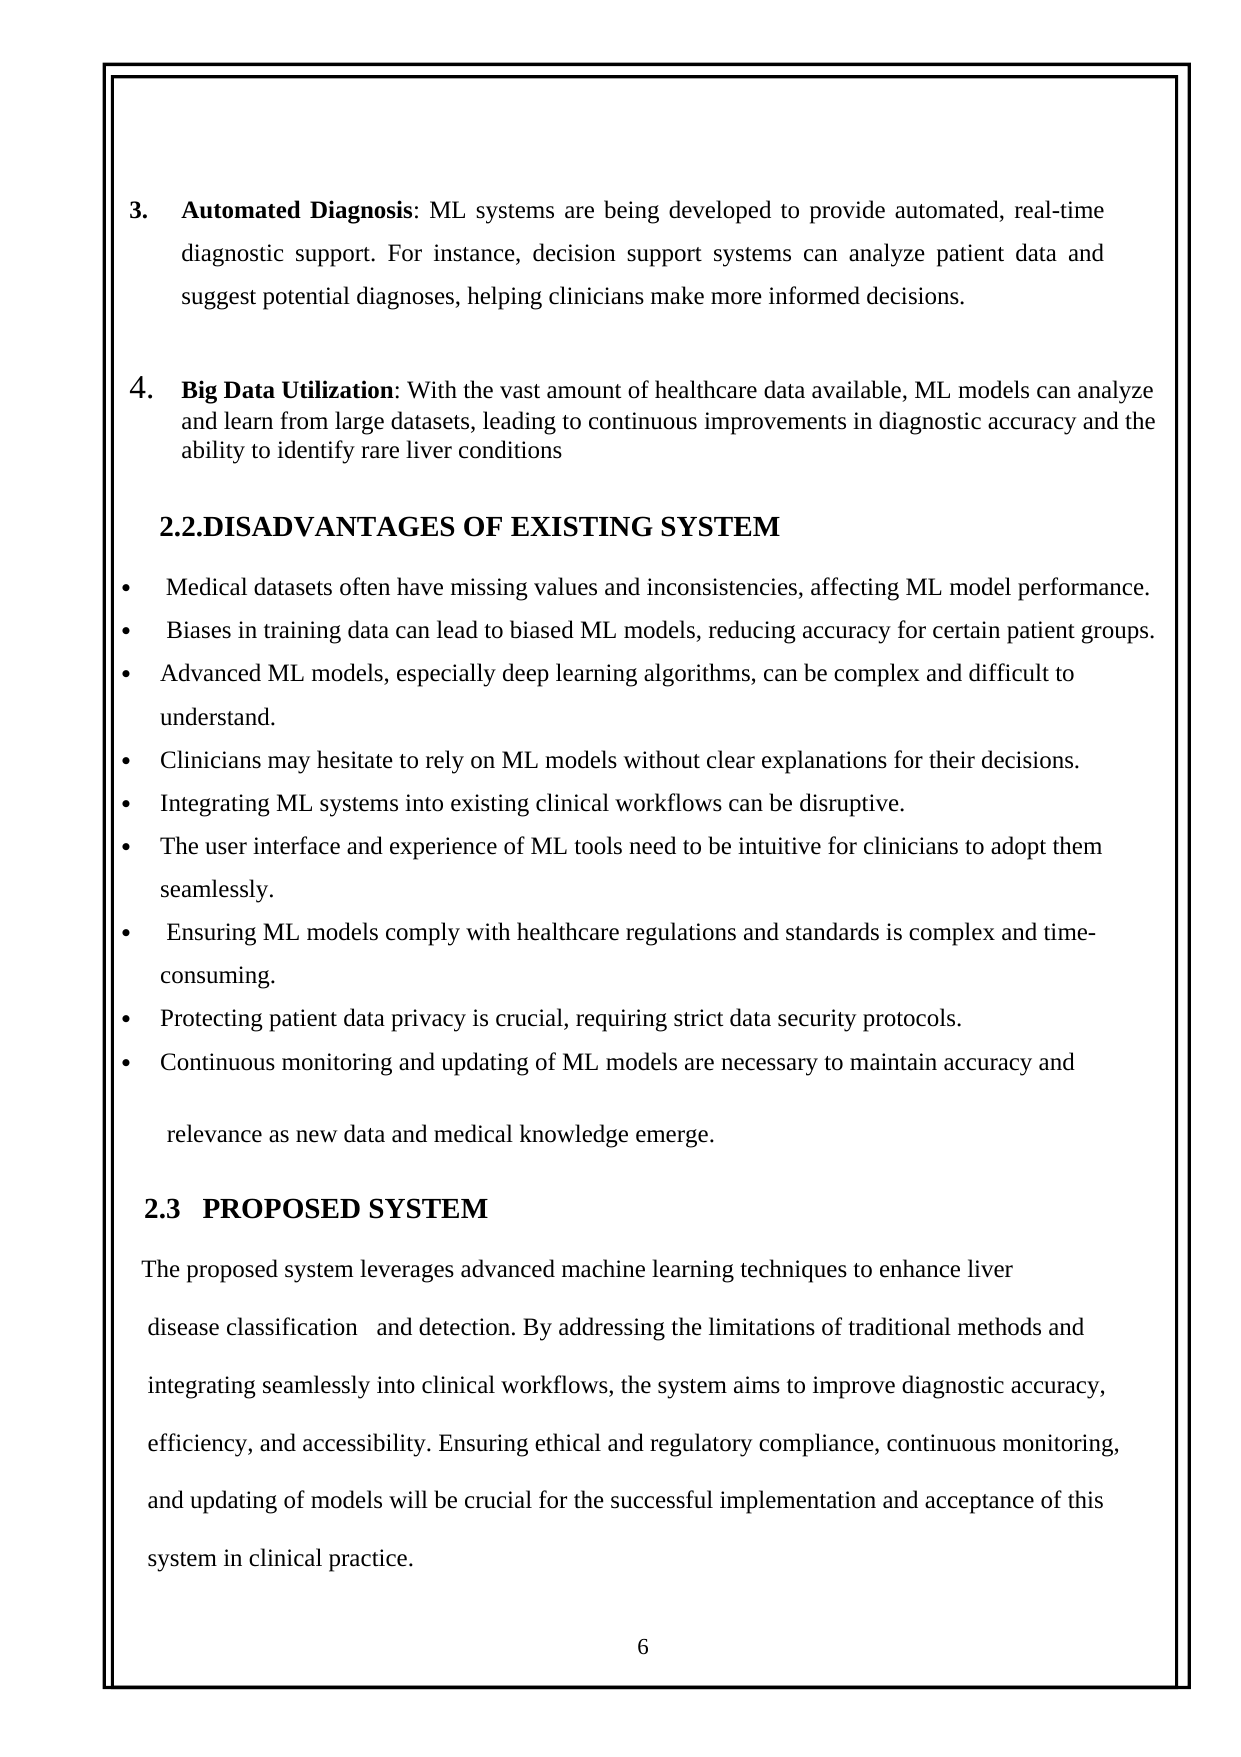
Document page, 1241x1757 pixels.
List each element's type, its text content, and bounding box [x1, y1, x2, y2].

text system in clinical practice. [85, 1543, 1194, 1572]
text efficiency, and accessibility. Ensuring ethical and regulatory compliance, continuous monitoring, [85, 1428, 1194, 1456]
text and updating of models will be crucial for the successful implementation and acceptance of this [85, 1486, 1194, 1514]
list The user interface and experience of ML tools need to be intuitive for clinicians to adopt them seamlessly. [122, 831, 1194, 903]
list Advanced ML models, especially deep learning algorithms, can be complex and difficult to understand. [122, 658, 1194, 730]
list Big Data Utilization: With the vast amount of healthcare data available, ML models can analyze and learn from large datasets, leading to continuous improvements in diagnostic accuracy and the ability to identify rare liver conditions [129, 368, 1194, 463]
list Ensuring ML models comply with healthcare regulations and standards is complex and time-consuming. [122, 917, 1194, 989]
list Clinicians may hesitate to rely on ML models without clear explanations for their decisions. [122, 745, 1194, 773]
text The proposed system leverages advanced machine learning techniques to enhance liver [85, 1254, 1194, 1283]
text integrating seamlessly into clinical workflows, the system aims to improve diagnostic accuracy, [85, 1370, 1194, 1398]
list Biases in training data can lead to biased ML models, reducing accuracy for certain patient groups. [122, 615, 1194, 644]
text disease classification and detection. By addressing the limitations of traditional methods and [85, 1312, 1194, 1341]
list Continuous monitoring and updating of ML models are necessary to maintain accuracy and [122, 1047, 1194, 1075]
list Medical datasets often have missing values and inconsistencies, affecting ML model performance. [122, 572, 1194, 601]
list Automated Diagnosis: ML systems are being developed to provide automated, real-time diagnostic support. For instance, decision support systems can analyze patient data and suggest potential diagnoses, helping clinicians make more informed decisions. [129, 195, 1106, 310]
text relevance as new data and medical knowledge emerge. [92, 1119, 1194, 1148]
list Integrating ML systems into existing clinical workflows can be disruptive. [122, 788, 1194, 817]
list Protecting patient data privacy is crucial, requiring strict data security protocols. [122, 1003, 1194, 1032]
subtitle 2.2.DISADVANTAGES OF EXISTING SYSTEM [159, 509, 1194, 543]
subtitle PROPOSED SYSTEM [144, 1191, 1194, 1225]
